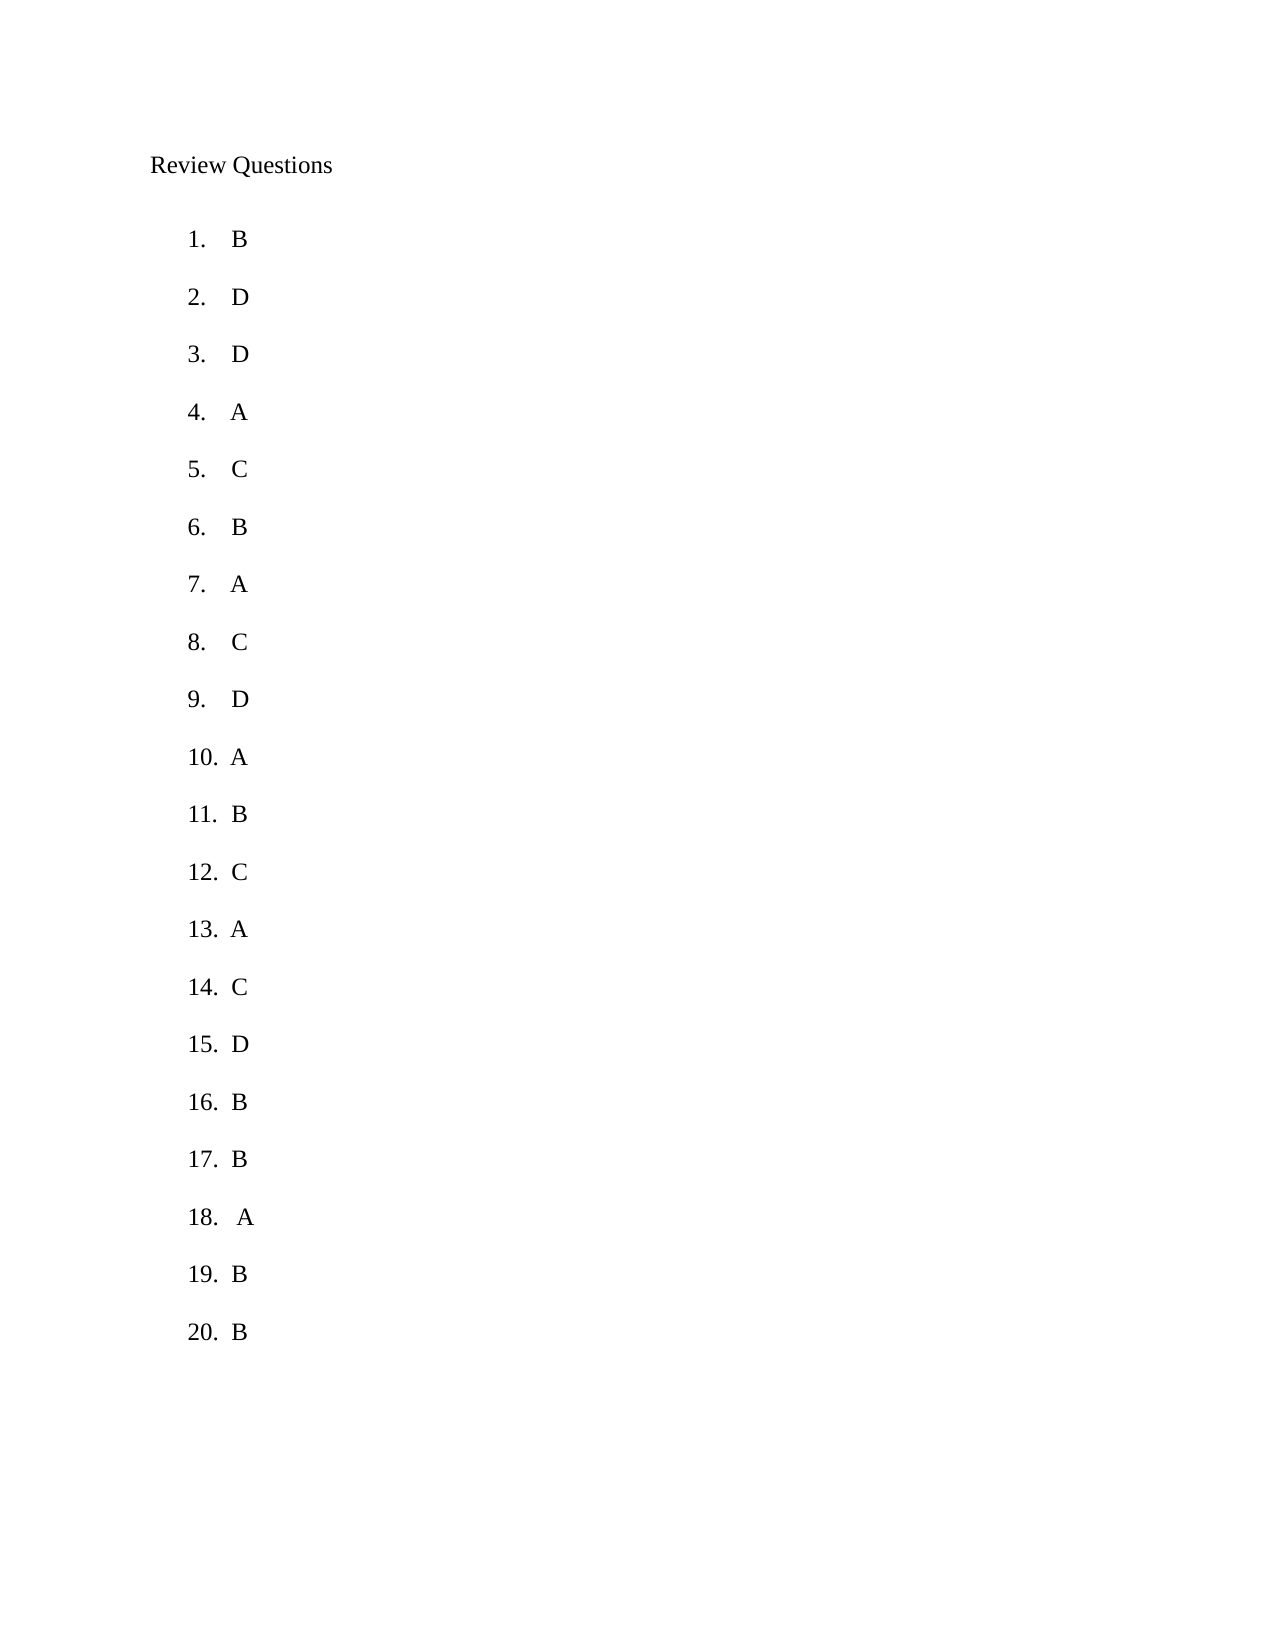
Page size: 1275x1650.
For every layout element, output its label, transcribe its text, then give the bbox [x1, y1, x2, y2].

list A [187, 742, 1125, 770]
list A [187, 914, 1125, 943]
list A [187, 569, 1125, 598]
list D [187, 684, 1125, 713]
text Review Questions [150, 150, 1125, 179]
list B [187, 1259, 1125, 1288]
list B [187, 799, 1125, 828]
list D [187, 1029, 1125, 1058]
list C [187, 857, 1125, 885]
list D [187, 339, 1125, 368]
list A [187, 1202, 1125, 1230]
list B [187, 1317, 1125, 1345]
list C [187, 454, 1125, 483]
list B [187, 512, 1125, 540]
list A [187, 397, 1125, 425]
list D [187, 282, 1125, 310]
list C [187, 972, 1125, 1000]
list B [187, 1144, 1125, 1173]
list C [187, 627, 1125, 655]
list B [187, 1087, 1125, 1115]
list B [187, 224, 1125, 253]
